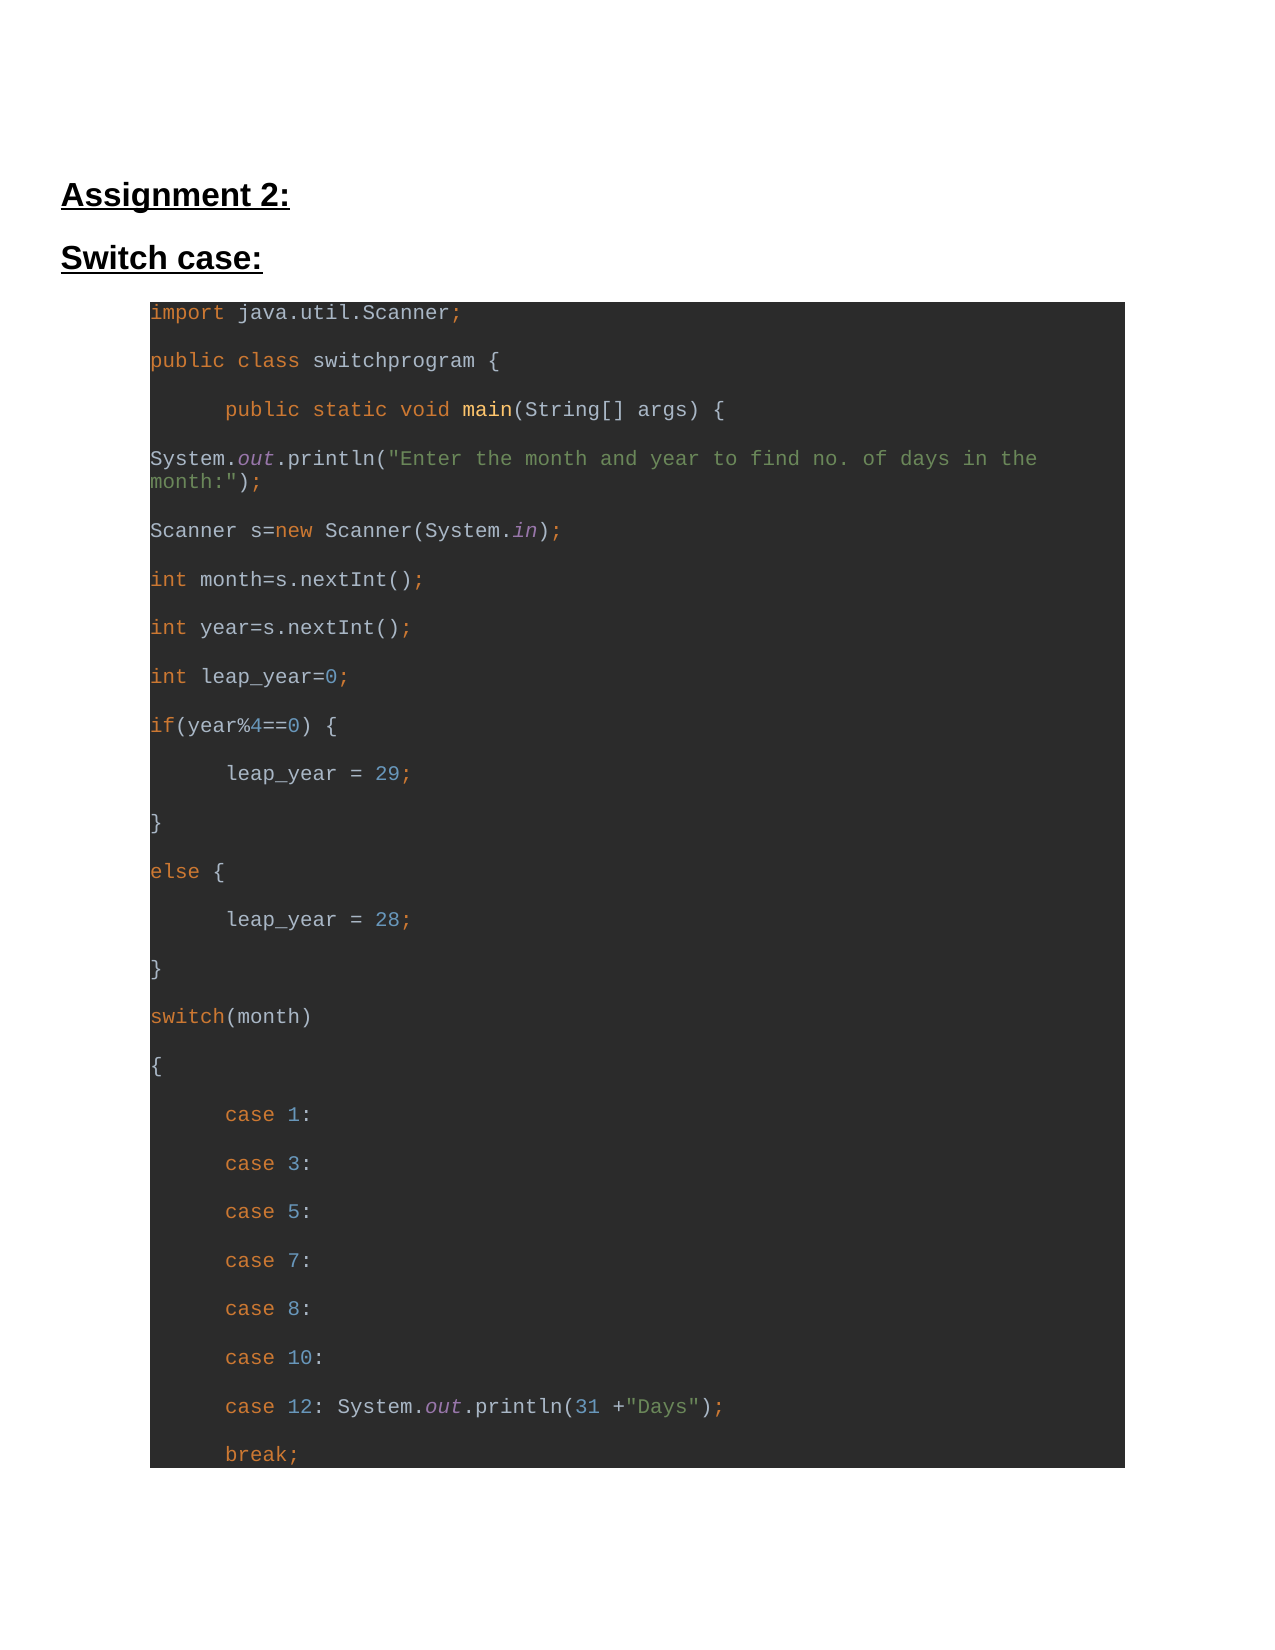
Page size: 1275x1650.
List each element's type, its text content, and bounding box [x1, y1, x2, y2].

text Scanner s=new Scanner(System.in); [150, 520, 1125, 544]
text } [150, 958, 1125, 982]
text case 8: [150, 1298, 1125, 1322]
text import java.util.Scanner; [150, 302, 1125, 326]
text case 5: [150, 1201, 1125, 1225]
text else { [150, 861, 1125, 884]
text switch(month) [150, 1007, 1125, 1030]
text case 12: System.out.println(31 +"Days"); [150, 1396, 1125, 1419]
text int year=s.nextInt(); [150, 617, 1125, 641]
text case 1: [150, 1104, 1125, 1127]
text public class switchprogram { [150, 351, 1125, 374]
text case 3: [150, 1152, 1125, 1176]
text break; [150, 1444, 1125, 1468]
text { [150, 1055, 1125, 1079]
text Switch case: [60, 238, 1125, 277]
text Assignment 2: [60, 175, 1125, 213]
text int month=s.nextInt(); [150, 569, 1125, 592]
text case 10: [150, 1347, 1125, 1371]
text leap_year = 29; [150, 763, 1125, 787]
text if(year%4==0) { [150, 715, 1125, 738]
text leap_year = 28; [150, 909, 1125, 933]
text int leap_year=0; [150, 666, 1125, 690]
text case 7: [150, 1250, 1125, 1273]
text } [150, 812, 1125, 836]
text System.out.println("Enter the month and year to find no. of days in the month:"); [150, 448, 1125, 495]
text public static void main(String[] args) { [150, 399, 1125, 423]
